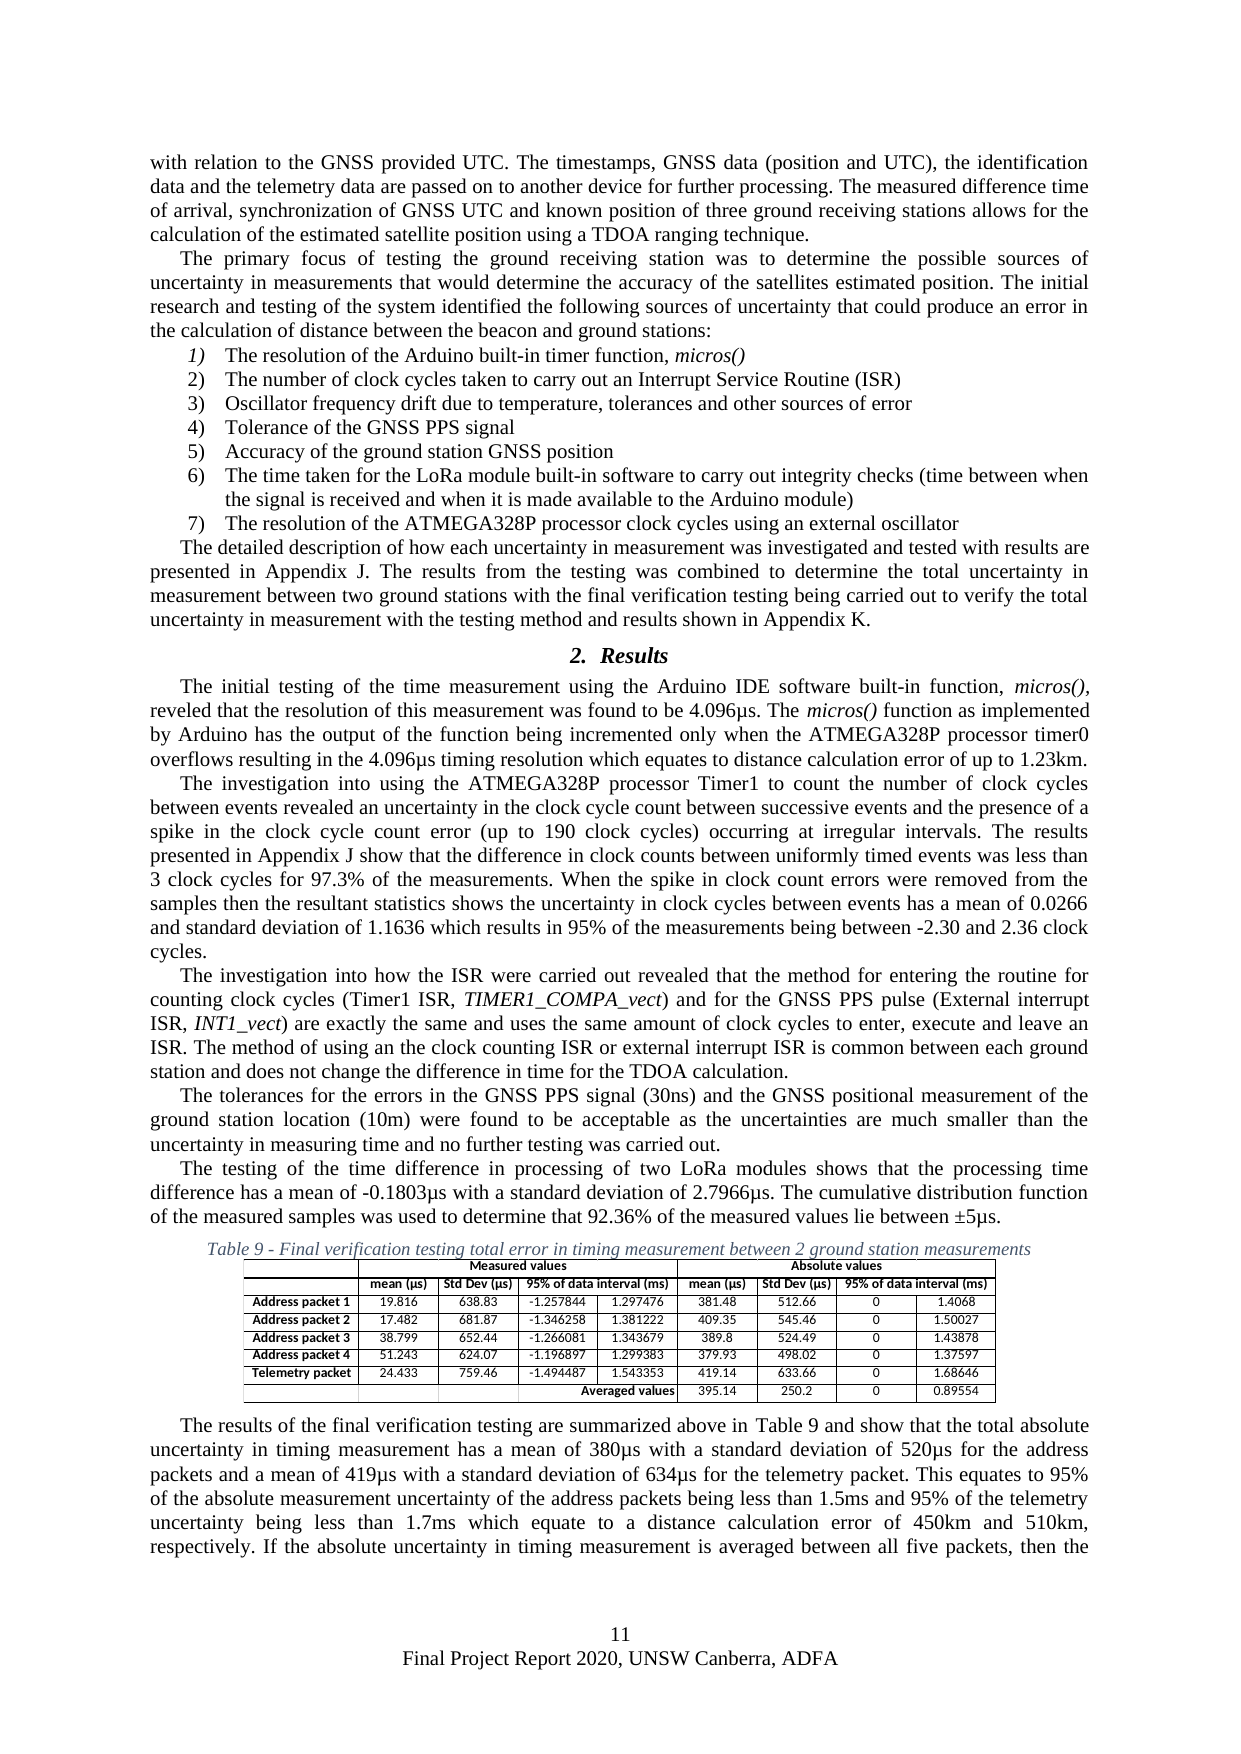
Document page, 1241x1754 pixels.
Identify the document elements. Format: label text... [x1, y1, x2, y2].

list Tolerance of the GNSS PPS signal [187, 415, 1090, 439]
text The primary focus of testing the ground receiving station was to determine the possible sources of uncertainty in measurements that would determine the accuracy of the satellites estimated position. The initial research and testing of the system identified the following sources of uncertainty that could produce an error in the calculation of distance between the beacon and ground stations: [150, 246, 1090, 342]
text The testing of the time difference in processing of two LoRa modules shows that the processing time difference has a mean of -0.1803µs with a standard deviation of 2.7966µs. The cumulative distribution function of the measured samples was used to determine that 92.36% of the measured values lie between ±5µs. [150, 1156, 1090, 1228]
list The number of clock cycles taken to carry out an Interrupt Service Routine (ISR) [187, 367, 1090, 391]
text The investigation into using the ATMEGA328P processor Timer1 to count the number of clock cycles between events revealed an uncertainty in the clock cycle count between successive events and the presence of a spike in the clock cycle count error (up to 190 clock cycles) occurring at irregular intervals. The results presented in Appendix J show that the difference in clock counts between uniformly timed events was less than 3 clock cycles for 97.3% of the measurements. When the spike in clock count errors were removed from the samples then the resultant statistics shows the uncertainty in clock cycles between events has a mean of 0.0266 and standard deviation of 1.1636 which results in 95% of the measurements being between -2.30 and 2.36 clock cycles. [150, 771, 1090, 963]
list The resolution of the ATMEGA328P processor clock cycles using an external oscillator [187, 511, 1090, 535]
subtitle The resolution of the Arduino built-in timer function, micros() [187, 342, 1090, 367]
list The time taken for the LoRa module built-in software to carry out integrity checks (time between when the signal is received and when it is made available to the Arduino module) [187, 463, 1090, 511]
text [150, 1413, 1090, 1558]
subtitle Results [150, 642, 1090, 668]
list Accuracy of the ground station GNSS position [187, 439, 1090, 463]
text The tolerances for the errors in the GNSS PPS signal (30ns) and the GNSS positional measurement of the ground station location (10m) were found to be acceptable as the uncertainties are much smaller than the uncertainty in measuring time and no further testing was carried out. [150, 1083, 1090, 1156]
text Table 9 - Final verification testing total error in timing measurement between 2 ground station measurements [150, 1238, 1090, 1260]
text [150, 150, 1090, 246]
text The detailed description of how each uncertainty in measurement was investigated and tested with results are presented in Appendix J. The results from the testing was combined to determine the total uncertainty in measurement between two ground stations with the final verification testing being carried out to verify the total uncertainty in measurement with the testing method and results shown in Appendix K. [150, 535, 1090, 631]
list Oscillator frequency drift due to temperature, tolerances and other sources of error [187, 391, 1090, 415]
text The initial testing of the time measurement using the Arduino IDE software built-in function, micros(), reveled that the resolution of this measurement was found to be 4.096µs. The micros() function as implemented by Arduino has the output of the function being incremented only when the ATMEGA328P processor timer0 overflows resulting in the 4.096µs timing resolution which equates to distance calculation error of up to 1.23km. [150, 674, 1090, 771]
text The investigation into how the ISR were carried out revealed that the method for entering the routine for counting clock cycles (Timer1 ISR, TIMER1_COMPA_vect) and for the GNSS PPS pulse (External interrupt ISR, INT1_vect) are exactly the same and uses the same amount of clock cycles to enter, execute and leave an ISR. The method of using an the clock counting ISR or external interrupt ISR is common between each ground station and does not change the difference in time for the TDOA calculation. [150, 963, 1090, 1083]
